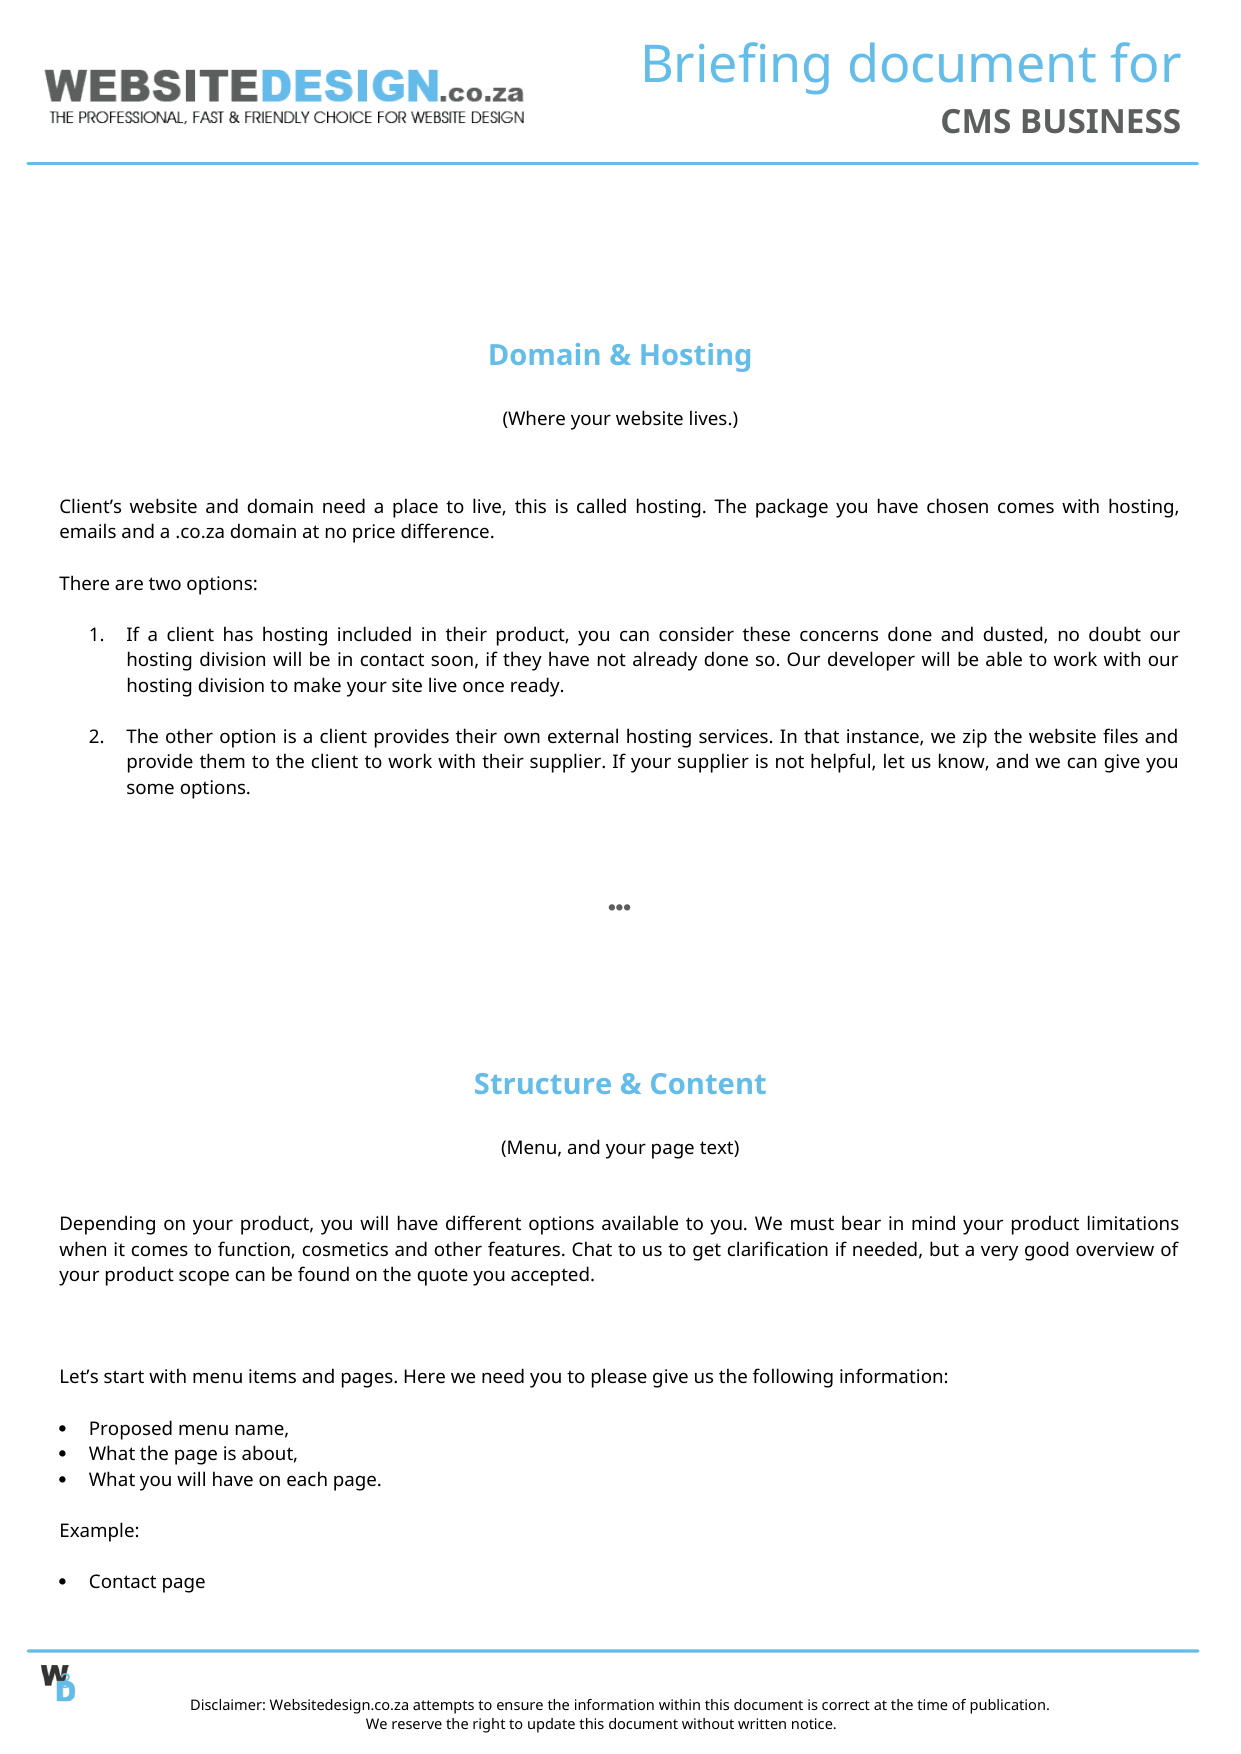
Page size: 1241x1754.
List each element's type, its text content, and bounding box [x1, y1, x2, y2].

list Contact page [59, 1568, 1181, 1593]
picture [37, 1664, 79, 1702]
text (Where your website lives.) [59, 405, 1181, 431]
text Depending on your product, you will have different options available to you. We must bear in mind your product limitations when it comes to function, cosmetics and other features. Chat to us to get clarification if needed, but a very good overview of your product scope can be found on the quote you accepted. [59, 1211, 1181, 1287]
text There are two options: [59, 570, 1181, 595]
picture [28, 53, 537, 140]
text Domain & Hosting [59, 334, 1181, 374]
text Example: [59, 1517, 1181, 1542]
list If a client has hosting included in their product, you can consider these concerns done and dusted, no doubt our hosting division will be in contact soon, if they have not already done so. Our developer will be able to work with our hosting division to make your site live once ready. [89, 621, 1181, 697]
text Let’s start with menu items and pages. Here we need you to please give us the following information: [59, 1364, 1181, 1389]
text Client’s website and domain need a place to live, this is called hosting. The package you have chosen comes with hosting, emails and a .co.za domain at no price difference. [59, 493, 1181, 544]
text Structure & Content [59, 1063, 1181, 1103]
list The other option is a client provides their own external hosting services. In that instance, we zip the website files and provide them to the client to work with their supplier. If your supplier is not helpful, let us know, and we can give you some options. [89, 723, 1181, 799]
text (Menu, and your page text) [59, 1134, 1181, 1160]
list Proposed menu name, [59, 1415, 1181, 1440]
list What the page is about, [59, 1440, 1181, 1466]
list What you will have on each page. [59, 1466, 1181, 1491]
